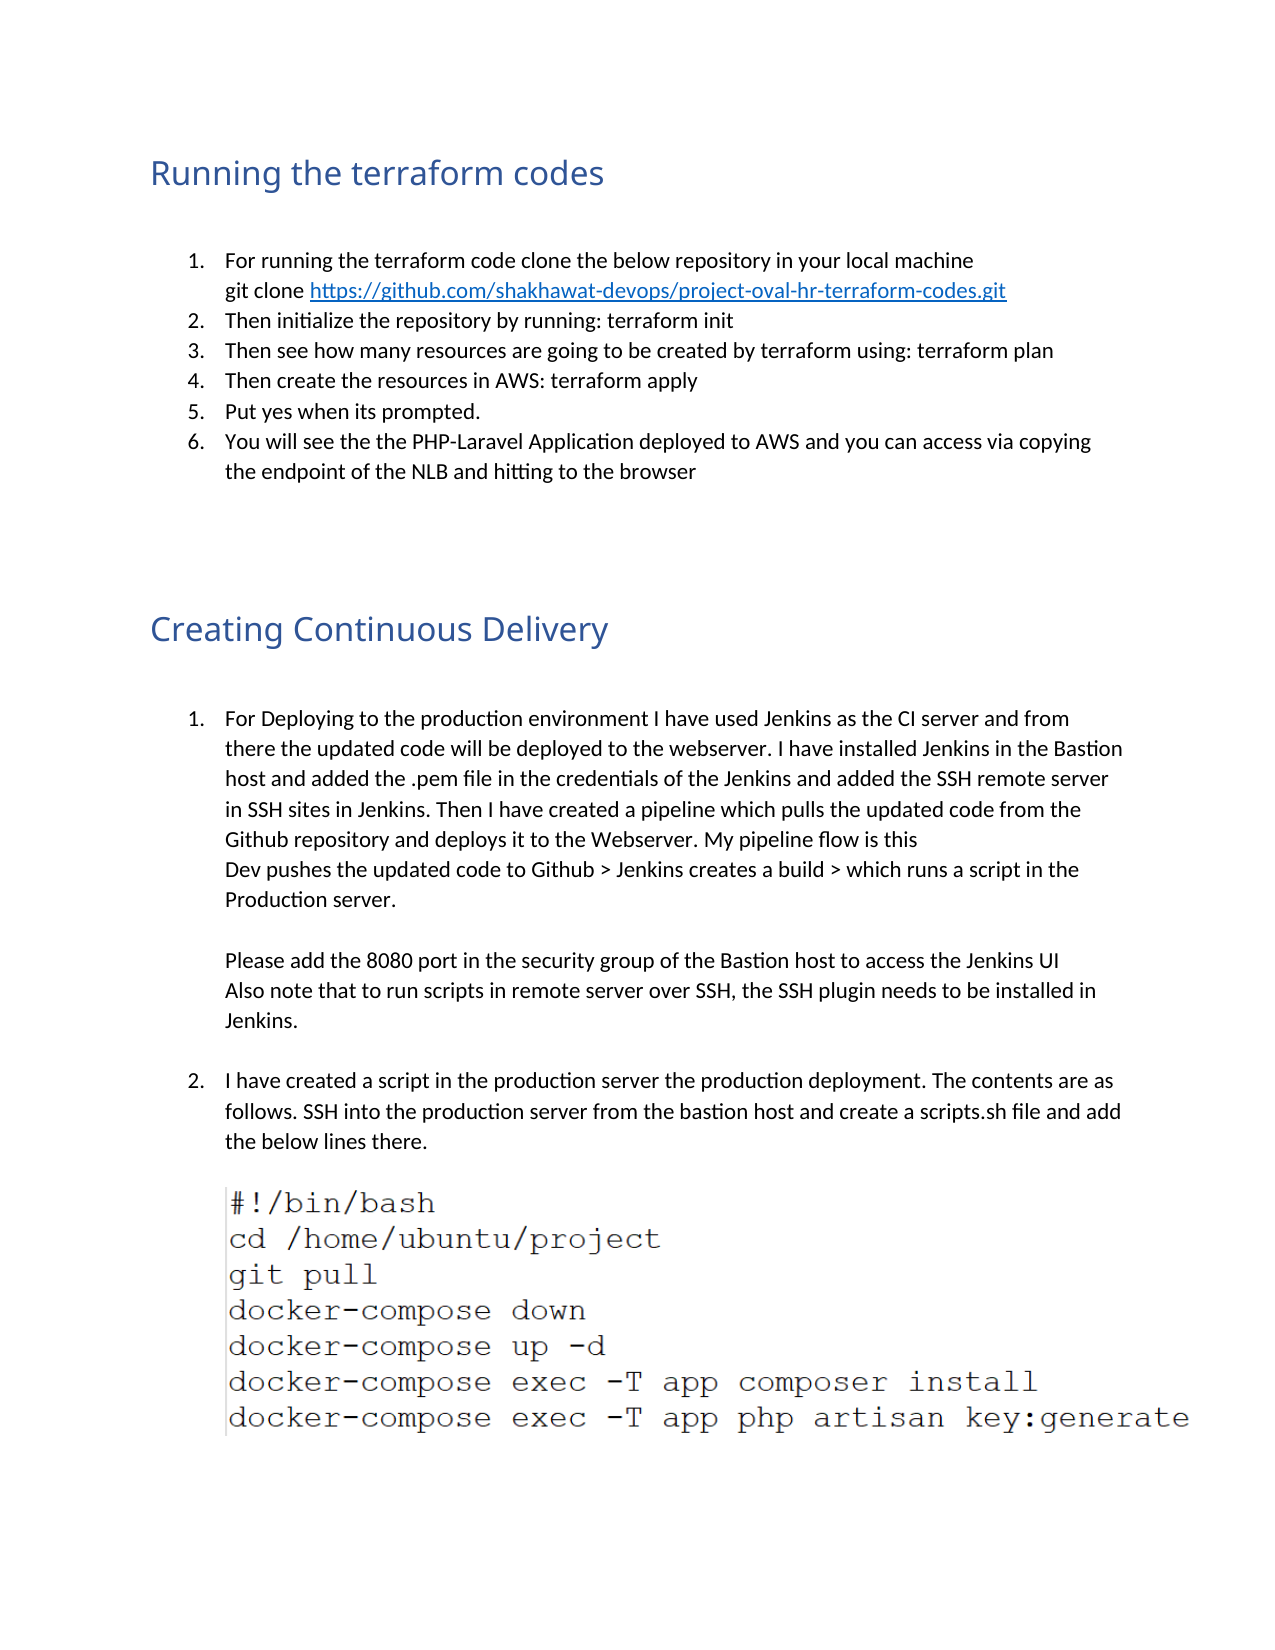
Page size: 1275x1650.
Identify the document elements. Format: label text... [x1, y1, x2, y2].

list Also note that to run scripts in remote server over SSH, the SSH plugin needs to be installed in Jenkins. [225, 976, 1125, 1034]
list I have created a script in the production server the production deployment. The contents are as follows. SSH into the production server from the bastion host and create a scripts.sh file and add the below lines there. [187, 1067, 1125, 1155]
list For Deploying to the production environment I have used Jenkins as the CI server and from there the updated code will be deployed to the webserver. I have installed Jenkins in the Bastion host and added the .pem file in the credentials of the Jenkins and added the SSH remote server in SSH sites in Jenkins. Then I have created a pipeline which pulls the updated code from the Github repository and deploys it to the Webserver. My pipeline flow is this Dev pushes the updated code to Github > Jenkins creates a build > which runs a script in the Production server. [187, 704, 1125, 913]
picture [225, 1187, 1200, 1436]
list Put yes when its prompted. [187, 397, 1125, 425]
list Then initialize the repository by running: terraform init [187, 306, 1125, 334]
list git clone https://github.com/shakhawat-devops/project-oval-hr-terraform-codes.git [225, 276, 1125, 304]
subtitle Running the terraform codes [150, 150, 1125, 195]
list Then create the resources in AWS: terraform apply [187, 367, 1125, 395]
list Please add the 8080 port in the security group of the Bastion host to access the Jenkins UI [225, 946, 1125, 974]
list Then see how many resources are going to be created by terraform using: terraform plan [187, 336, 1125, 364]
list You will see the the PHP-Laravel Application deployed to AWS and you can access via copying the endpoint of the NLB and hitting to the browser [187, 427, 1125, 485]
subtitle Creating Continuous Delivery [150, 606, 1125, 701]
list For running the terraform code clone the below repository in your local machine [187, 246, 1125, 274]
